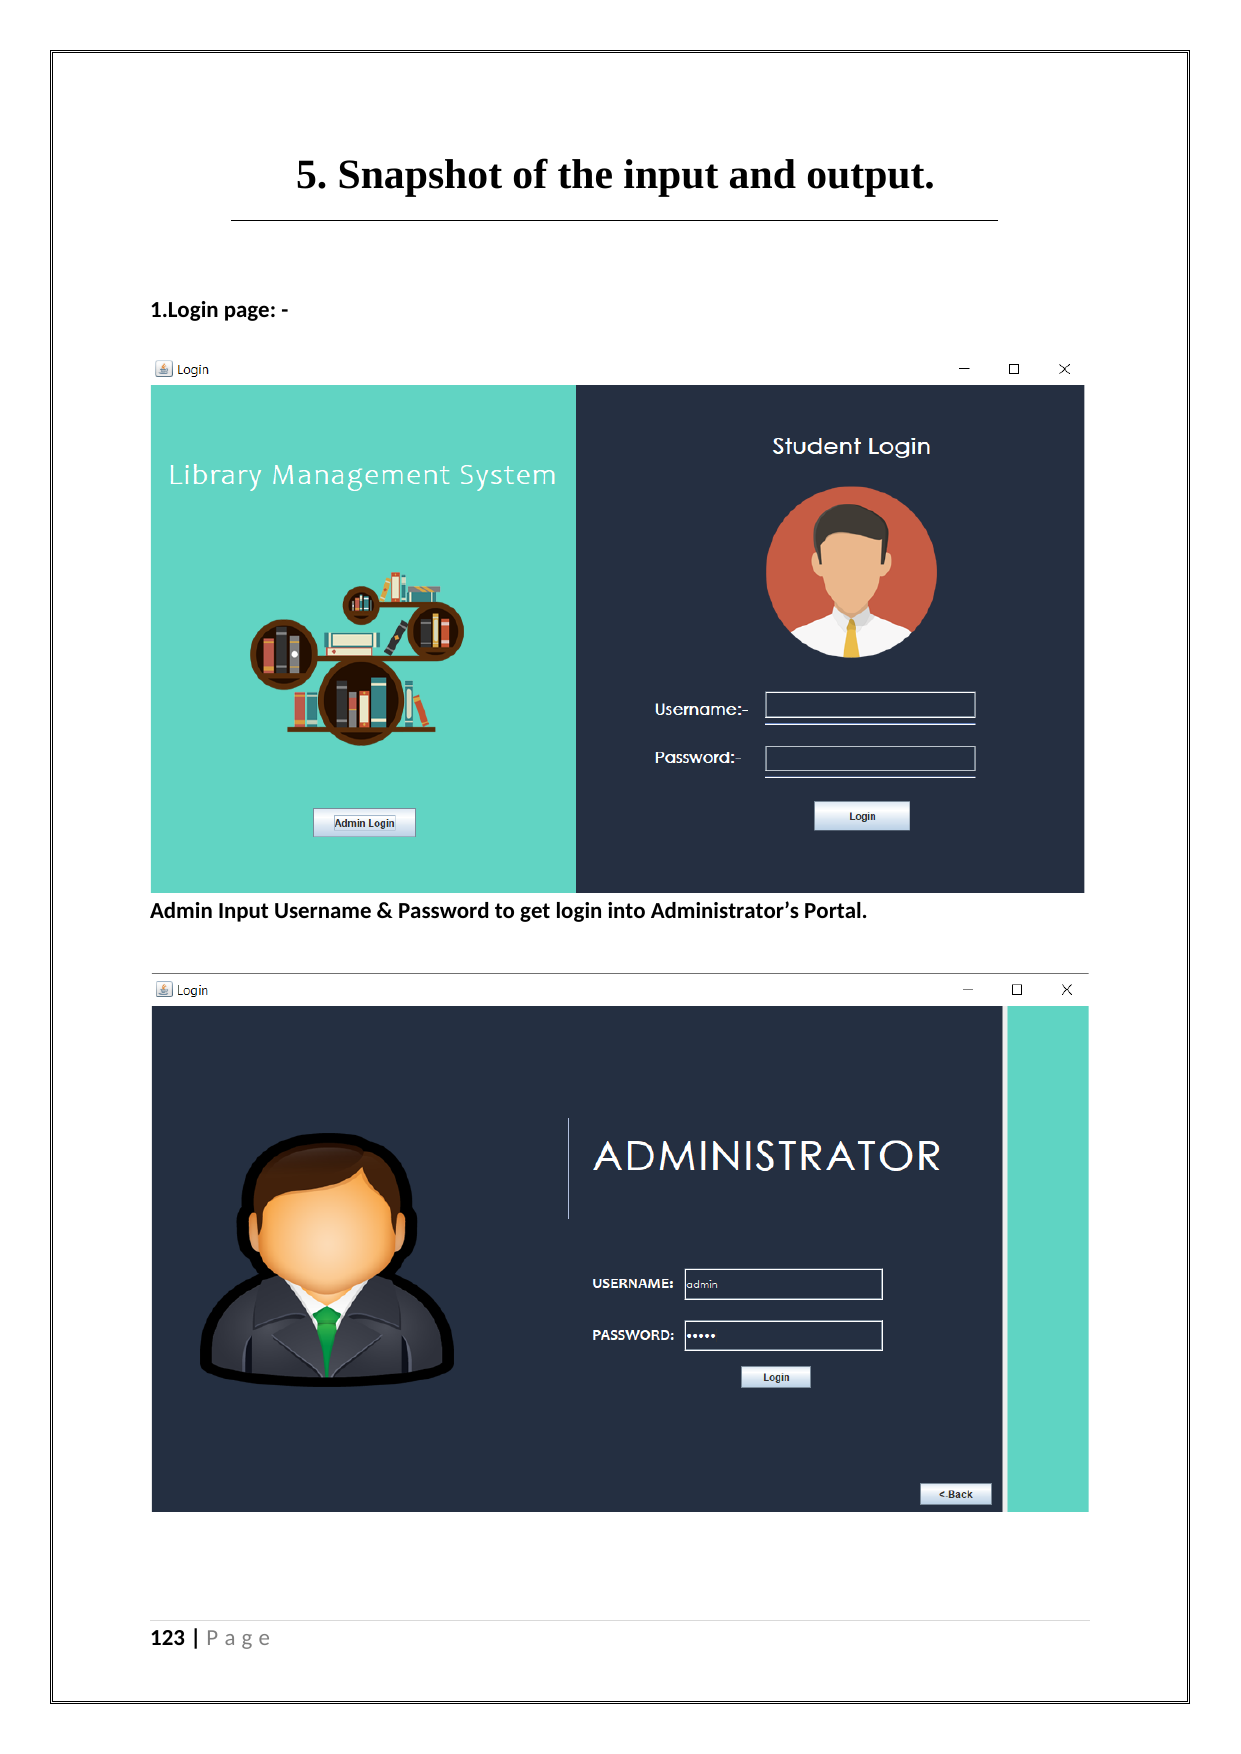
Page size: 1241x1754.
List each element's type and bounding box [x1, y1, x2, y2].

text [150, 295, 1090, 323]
picture [151, 1078, 1089, 1617]
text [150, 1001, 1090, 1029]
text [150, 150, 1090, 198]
picture [150, 354, 1084, 892]
